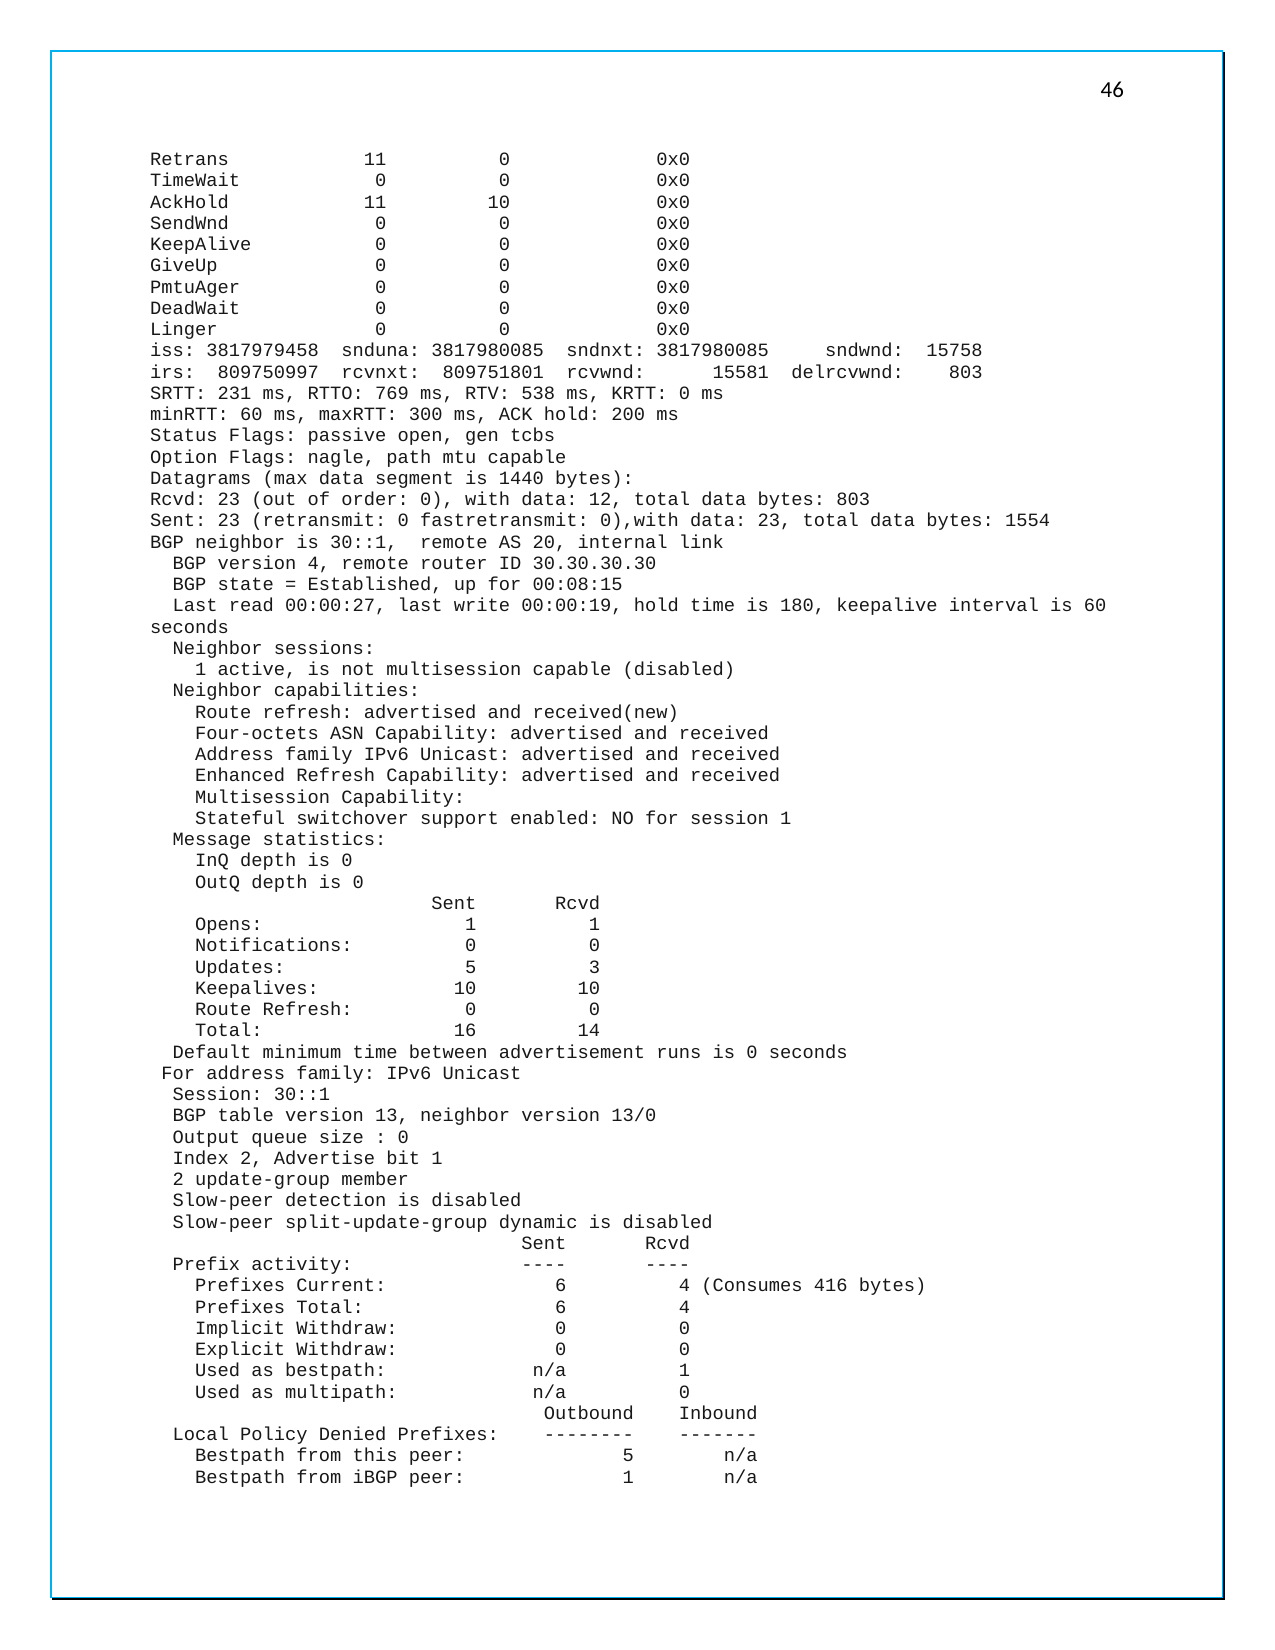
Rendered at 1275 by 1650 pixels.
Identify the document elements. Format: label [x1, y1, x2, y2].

text [150, 150, 1123, 1489]
